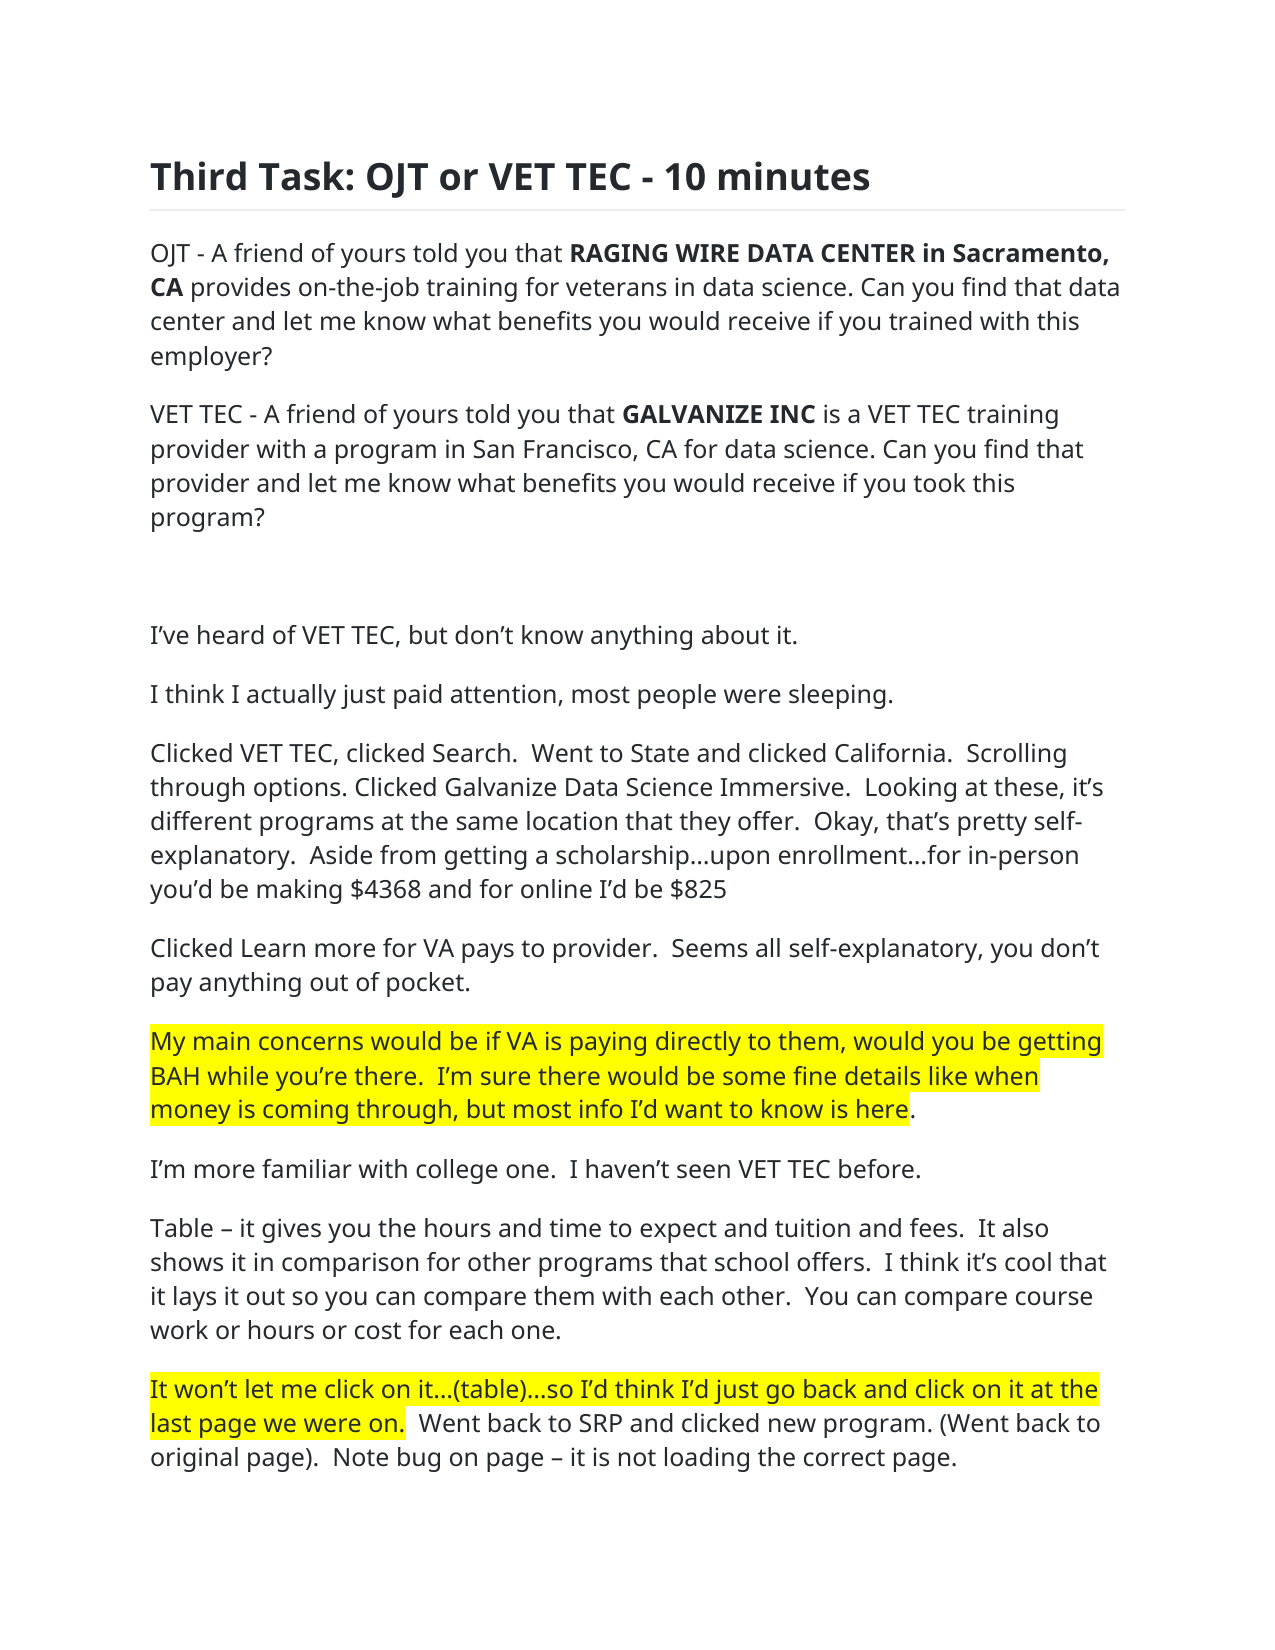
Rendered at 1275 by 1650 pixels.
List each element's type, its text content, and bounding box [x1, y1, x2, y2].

text OJT - A friend of yours told you that RAGING WIRE DATA CENTER in Sacramento, CA provides on-the-job training for veterans in data science. Can you find that data center and let me know what benefits you would receive if you trained with this employer? [150, 236, 1125, 372]
text I’m more familiar with college one. I haven’t seen VET TEC before. [150, 1151, 1125, 1185]
text Clicked VET TEC, clicked Search. Went to State and clicked California. Scrolling through options. Clicked Galvanize Data Science Immersive. Looking at these, it’s different programs at the same location that they offer. Okay, that’s pretty self-explanatory. Aside from getting a scholarship…upon enrollment…for in-person you’d be making $4368 and for online I’d be $825 [150, 736, 1125, 906]
text VET TEC - A friend of yours told you that GALVANIZE INC is a VET TEC training provider with a program in San Francisco, CA for data science. Can you find that provider and let me know what benefits you would receive if you took this program? [150, 397, 1125, 533]
text Third Task: OJT or VET TEC - 10 minutes [150, 150, 1125, 209]
text I think I actually just paid attention, most people were sleeping. [150, 677, 1125, 711]
text Table – it gives you the hours and time to expect and tuition and fees. It also shows it in comparison for other programs that school offers. I think it’s cool that it lays it out so you can compare them with each other. You can compare course work or hours or cost for each one. [150, 1210, 1125, 1347]
text It won’t let me click on it…(table)…so I’d think I’d just go back and click on it at the last page we were on. Went back to SRP and clicked new program. (Went back to original page). Note bug on page – it is not loading the correct page. [150, 1372, 1125, 1474]
text My main concerns would be if VA is paying directly to them, would you be getting BAH while you’re there. I’m sure there would be some fine details like when money is coming through, but most info I’d want to know is here. [909, 1024, 1125, 1126]
text Clicked Learn more for VA pays to provider. Seems all self-explanatory, you don’t pay anything out of pocket. [150, 931, 1125, 999]
text I’ve heard of VET TEC, but don’t know anything about it. [150, 617, 1125, 652]
